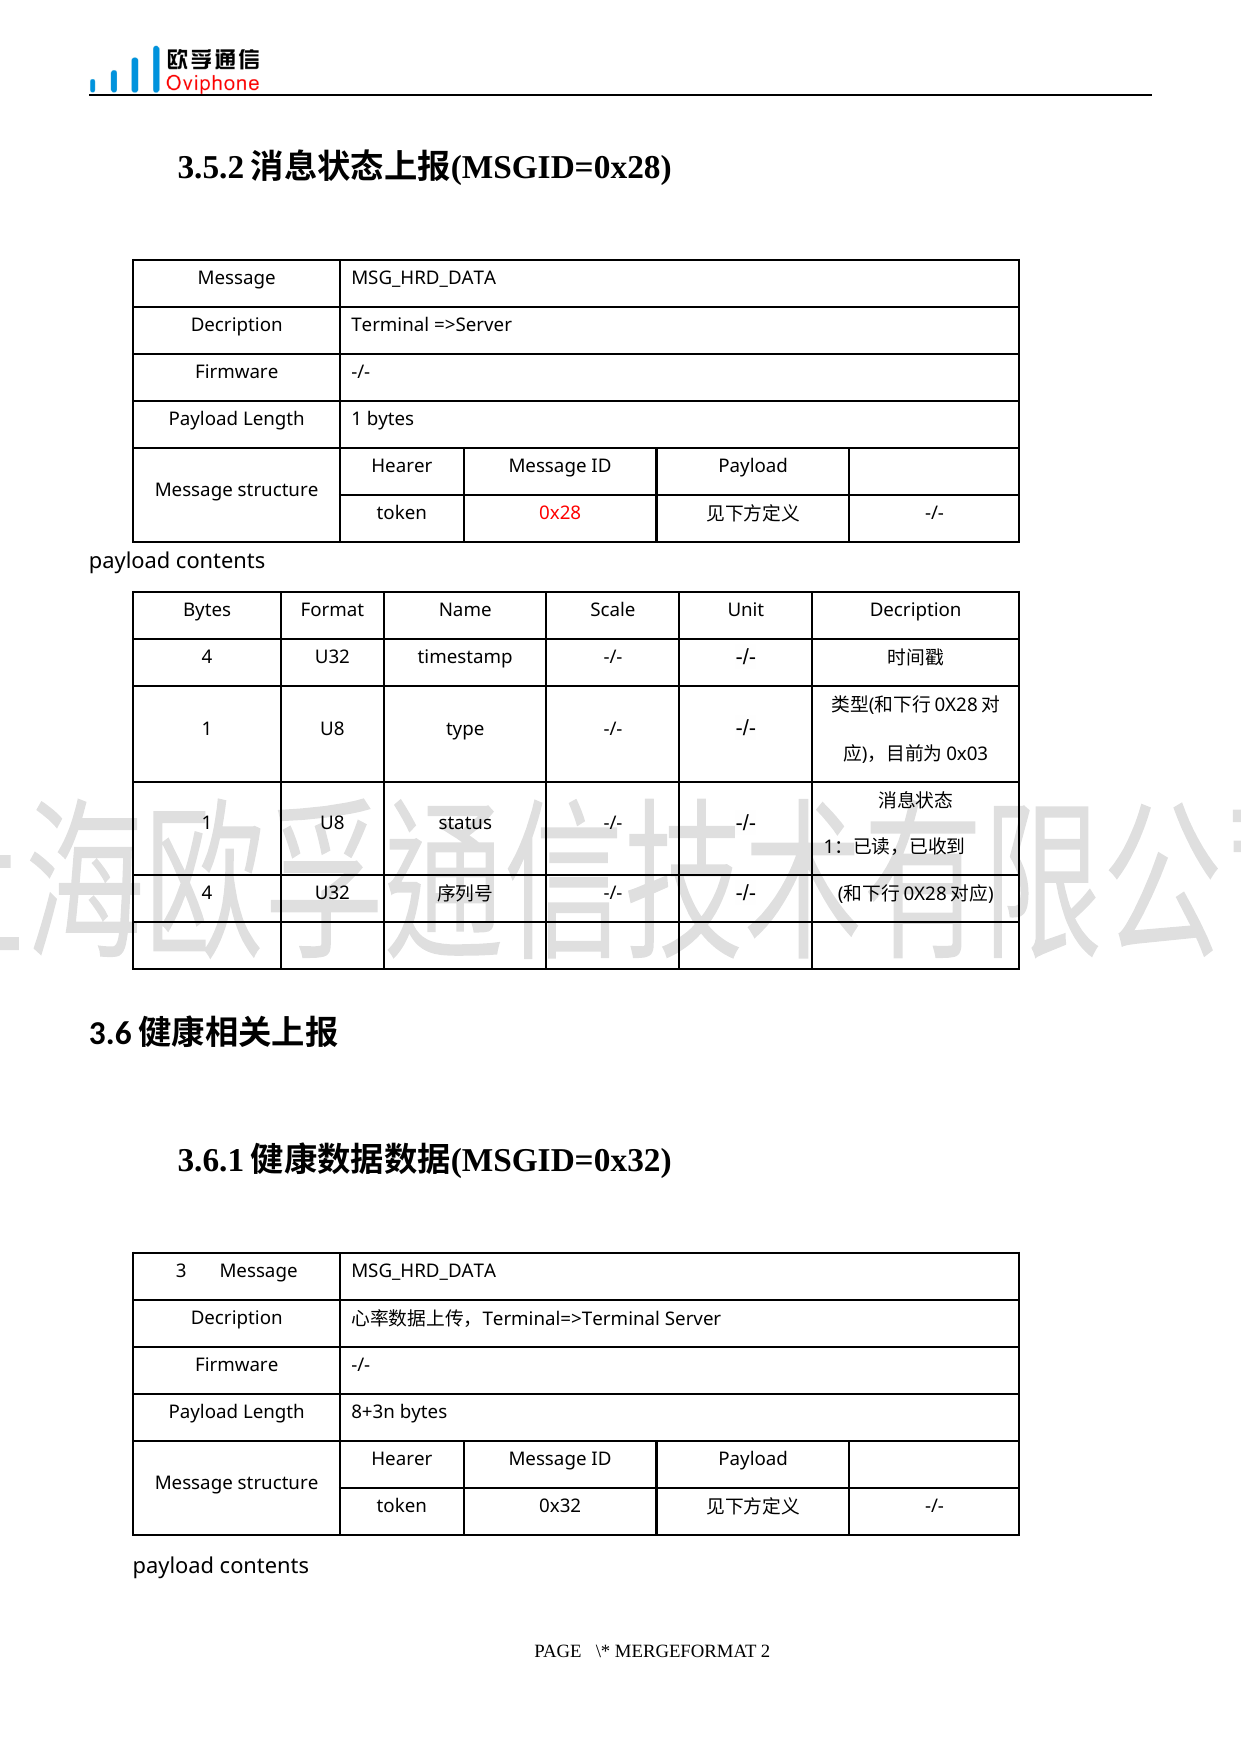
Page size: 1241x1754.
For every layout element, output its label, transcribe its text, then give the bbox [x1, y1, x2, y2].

table_cell -/- [547, 640, 678, 685]
table_cell Terminal =>Server [341, 308, 1018, 353]
table_cell U32 [282, 640, 383, 685]
table_cell [850, 1442, 1018, 1487]
table_cell (和下行0X28对应) [813, 876, 1018, 921]
table_cell token [341, 1489, 463, 1534]
table_cell 4 [134, 640, 280, 685]
subtitle 3.6健康相关上报 [89, 997, 1152, 1062]
table_cell 消息状态 1：已读，已收到 [813, 783, 1018, 874]
table_cell Firmware [134, 1348, 339, 1393]
table_cell [813, 923, 1018, 968]
table_cell 类型(和下行0X28对应)，目前为0x03 [813, 687, 1018, 781]
table_cell 0x32 [465, 1489, 655, 1534]
table_cell -/- [680, 783, 811, 874]
table_header Scale [547, 593, 678, 638]
table_cell Hearer [341, 449, 463, 494]
table_cell Firmware [134, 355, 339, 400]
table_cell 1 bytes [341, 402, 1018, 447]
list payload contents [89, 543, 1152, 576]
table_cell Payload Length [134, 402, 339, 447]
table_cell 8+3n bytes [341, 1395, 1018, 1440]
table_cell 1 [134, 687, 280, 781]
table_cell U32 [282, 876, 383, 921]
table_cell Payload Length [134, 1395, 339, 1440]
table_cell U8 [282, 687, 383, 781]
table_cell [282, 923, 383, 968]
table_cell Decription [134, 1301, 339, 1346]
table_cell -/- [680, 876, 811, 921]
table_cell [680, 923, 811, 968]
table_cell -/- [547, 783, 678, 874]
table_cell Message structure [134, 449, 339, 541]
table_cell type [385, 687, 545, 781]
picture [88, 41, 265, 95]
table_header Name [385, 593, 545, 638]
table_cell [385, 923, 545, 968]
table_cell 0x28 [465, 496, 655, 541]
table_header Unit [680, 593, 811, 638]
table_cell 见下方定义 [658, 496, 848, 541]
table_cell timestamp [385, 640, 545, 685]
table_header Message [134, 261, 339, 306]
table_cell Message ID [465, 449, 655, 494]
subtitle 3.5.2消息状态上报(MSGID=0x28) [177, 132, 1152, 197]
table_header Decription [813, 593, 1018, 638]
table_cell Payload [658, 449, 848, 494]
text payload contents [89, 1549, 1152, 1581]
table_cell 4 [134, 876, 280, 921]
table_cell 见下方定义 [658, 1489, 848, 1534]
table_cell -/- [547, 687, 678, 781]
table_cell -/- [341, 1348, 1018, 1393]
table_cell -/- [850, 1489, 1018, 1534]
table_header MSG_HRD_DATA [341, 1254, 1018, 1299]
table_cell [850, 449, 1018, 494]
table_header Message [134, 1254, 339, 1299]
table_cell -/- [547, 876, 678, 921]
table_cell Decription [134, 308, 339, 353]
table_cell token [341, 496, 463, 541]
table_cell -/- [341, 355, 1018, 400]
table_cell 心率数据上传，Terminal=>Terminal Server [341, 1301, 1018, 1346]
table_cell Hearer [341, 1442, 463, 1487]
table_cell -/- [680, 687, 811, 781]
table_cell 时间戳 [813, 640, 1018, 685]
table_cell 1 [134, 783, 280, 874]
table_cell -/- [850, 496, 1018, 541]
table_cell Payload [658, 1442, 848, 1487]
table_cell Message structure [134, 1442, 339, 1534]
table_cell Message ID [465, 1442, 655, 1487]
table_cell status [385, 783, 545, 874]
table_header MSG_HRD_DATA [341, 261, 1018, 306]
subtitle 3.6.1健康数据数据(MSGID=0x32) [177, 1124, 1152, 1189]
table_cell -/- [680, 640, 811, 685]
table_cell U8 [282, 783, 383, 874]
table_cell 序列号 [385, 876, 545, 921]
table_header Format [282, 593, 383, 638]
table_cell [547, 923, 678, 968]
table_cell [134, 923, 280, 968]
table_header Bytes [134, 593, 280, 638]
